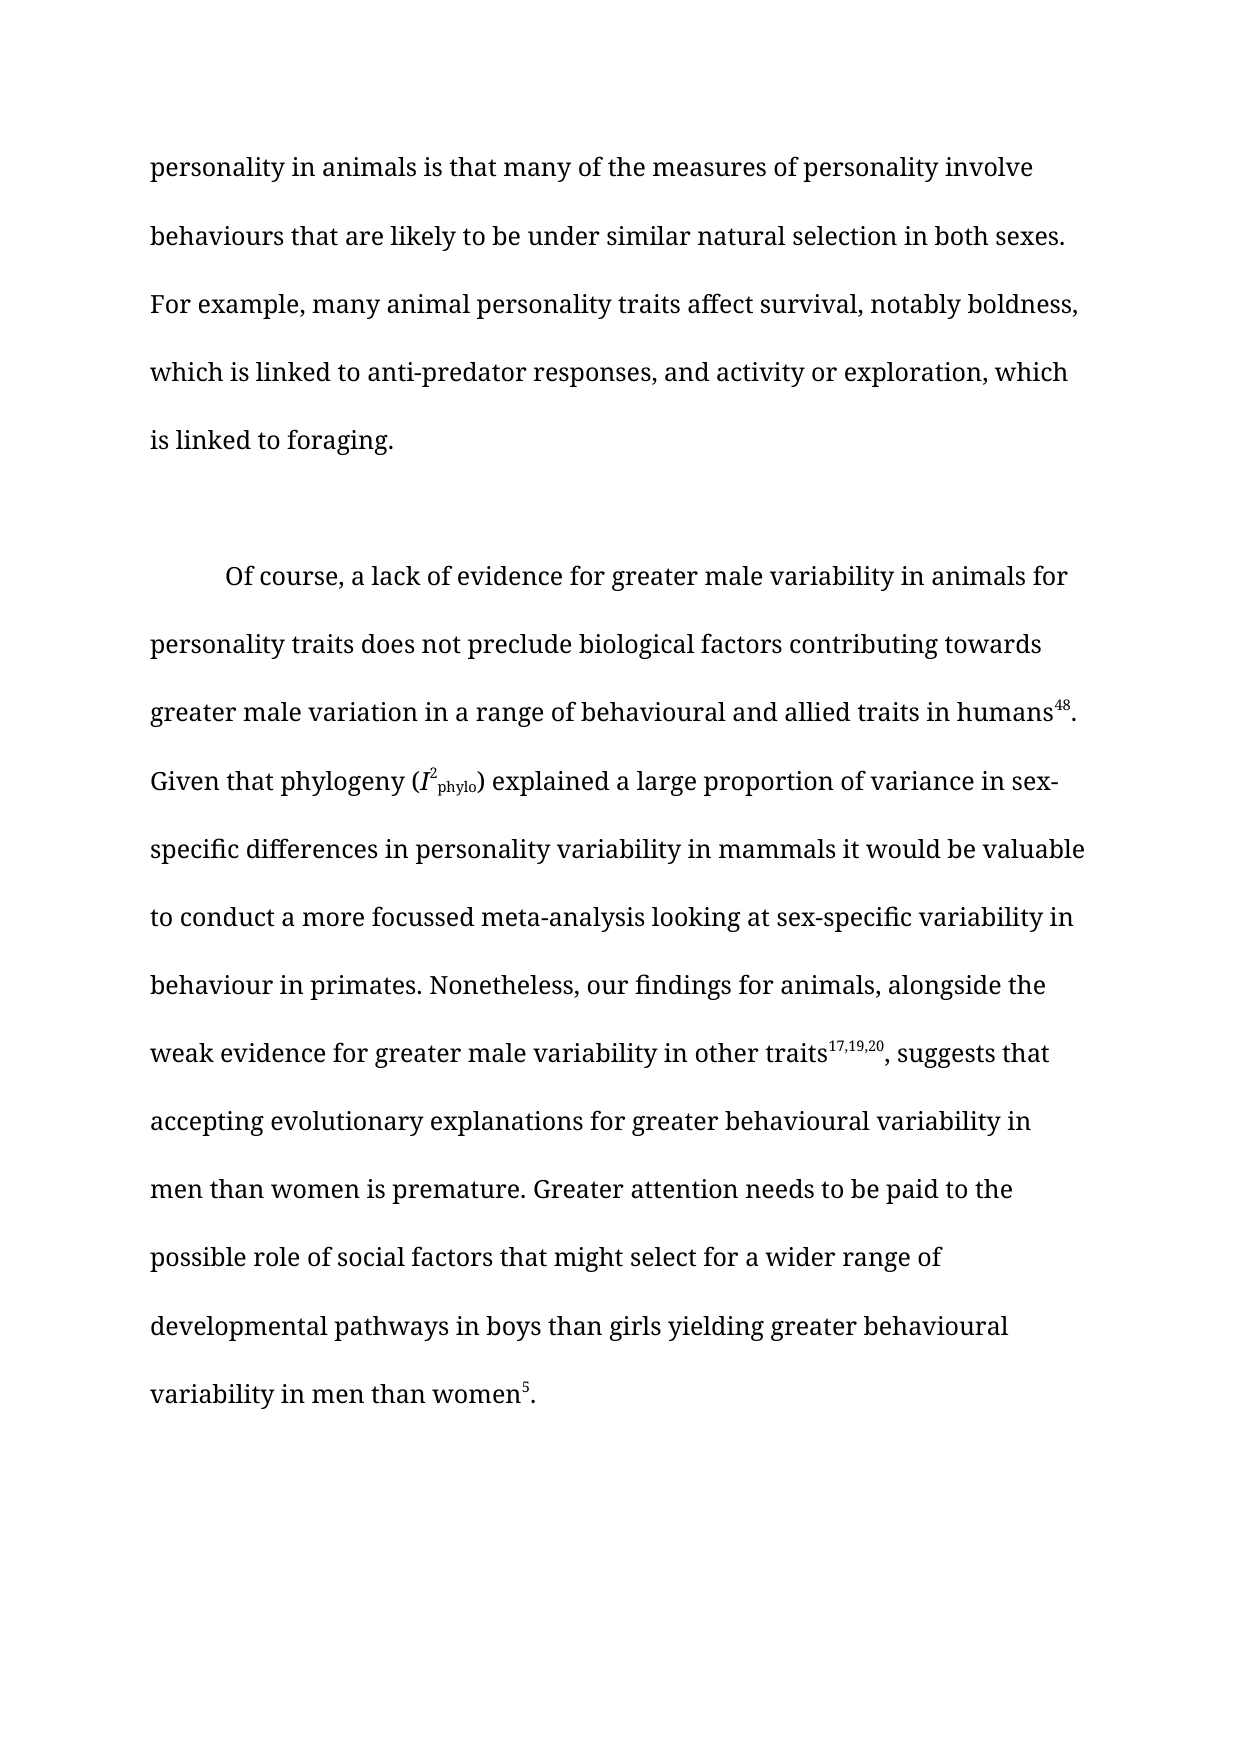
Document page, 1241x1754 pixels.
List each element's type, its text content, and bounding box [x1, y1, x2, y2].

text Of course, a lack of evidence for greater male variability in animals for personality traits does not preclude biological factors contributing towards greater male variation in a range of behavioural and allied traits in humans48. Given that phylogeny (I2phylo) explained a large proportion of variance in sex-specific differences in personality variability in mammals it would be valuable to conduct a more focussed meta-analysis looking at sex-specific variability in behaviour in primates. Nonetheless, our findings for animals, alongside the weak evidence for greater male variability in other traits17,19,20, suggests that accepting evolutionary explanations for greater behavioural variability in men than women is premature. Greater attention needs to be paid to the possible role of social factors that might select for a wider range of developmental pathways in boys than girls yielding greater behavioural variability in men than women5. [150, 559, 1090, 1410]
